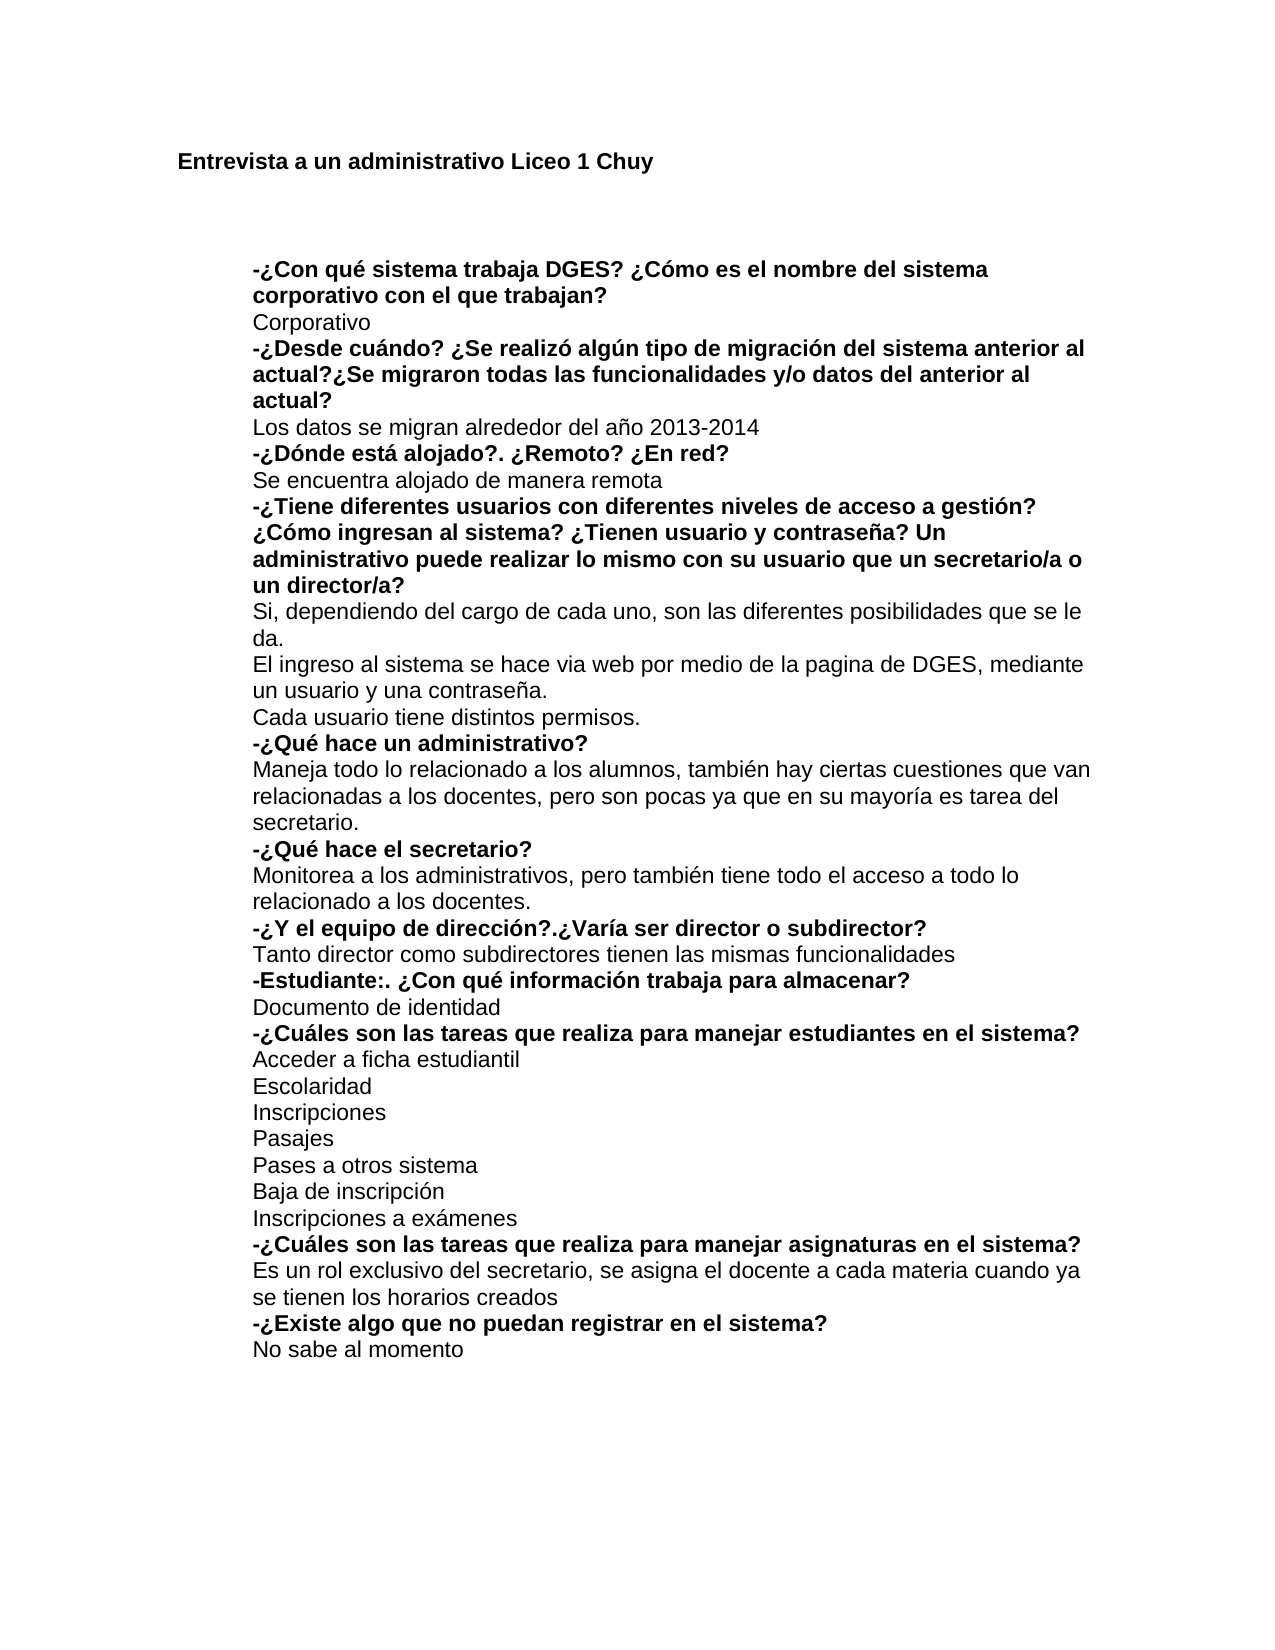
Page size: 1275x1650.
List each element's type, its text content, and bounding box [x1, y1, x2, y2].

text -¿Existe algo que no puedan registrar en el sistema? [252, 1310, 1098, 1336]
text Baja de inscripción [252, 1178, 1098, 1204]
text -¿Dónde está alojado?. ¿Remoto? ¿En red? [252, 440, 1098, 467]
text Pases a otros sistema [252, 1152, 1098, 1178]
text Se encuentra alojado de manera remota [252, 467, 1098, 493]
text Inscripciones [252, 1099, 1098, 1125]
text Documento de identidad [252, 994, 1098, 1020]
text Acceder a ficha estudiantil [252, 1046, 1098, 1073]
text Corporativo [252, 308, 1098, 335]
text Monitorea a los administrativos, pero también tiene todo el acceso a todo lo relacionado a los docentes. [252, 862, 1098, 914]
text -¿Con qué sistema trabaja DGES? ¿Cómo es el nombre del sistema corporativo con el que trabajan? [252, 256, 1098, 308]
text Maneja todo lo relacionado a los alumnos, también hay ciertas cuestiones que van relacionadas a los docentes, pero son pocas ya que en su mayoría es tarea del secretario. [252, 756, 1098, 836]
text No sabe al momento [252, 1336, 1098, 1363]
text -Estudiante:. ¿Con qué información trabaja para almacenar? [252, 967, 1098, 994]
text -¿Qué hace un administrativo? [252, 730, 1098, 756]
text Pasajes [252, 1125, 1098, 1152]
text -¿Y el equipo de dirección?.¿Varía ser director o subdirector? [252, 914, 1098, 941]
text Los datos se migran alrededor del año 2013-2014 [252, 414, 1098, 440]
text -¿Desde cuándo? ¿Se realizó algún tipo de migración del sistema anterior al actual?¿Se migraron todas las funcionalidades y/o datos del anterior al actual? [252, 335, 1098, 414]
text Es un rol exclusivo del secretario, se asigna el docente a cada materia cuando ya se tienen los horarios creados [252, 1257, 1098, 1310]
text Si, dependiendo del cargo de cada uno, son las diferentes posibilidades que se le da. [252, 598, 1098, 651]
text Inscripciones a exámenes [252, 1204, 1098, 1231]
text El ingreso al sistema se hace via web por medio de la pagina de DGES, mediante un usuario y una contraseña. [252, 651, 1098, 704]
text -¿Tiene diferentes usuarios con diferentes niveles de acceso a gestión?¿Cómo ingresan al sistema? ¿Tienen usuario y contraseña? Un administrativo puede realizar lo mismo con su usuario que un secretario/a o un director/a? [252, 493, 1098, 598]
text Tanto director como subdirectores tienen las mismas funcionalidades [252, 941, 1098, 967]
text -¿Qué hace el secretario? [252, 836, 1098, 862]
text Escolaridad [252, 1073, 1098, 1099]
text Cada usuario tiene distintos permisos. [252, 704, 1098, 730]
text Entrevista a un administrativo Liceo 1 Chuy [177, 148, 1098, 174]
text -¿Cuáles son las tareas que realiza para manejar estudiantes en el sistema? [252, 1020, 1098, 1046]
text -¿Cuáles son las tareas que realiza para manejar asignaturas en el sistema? [252, 1231, 1098, 1257]
